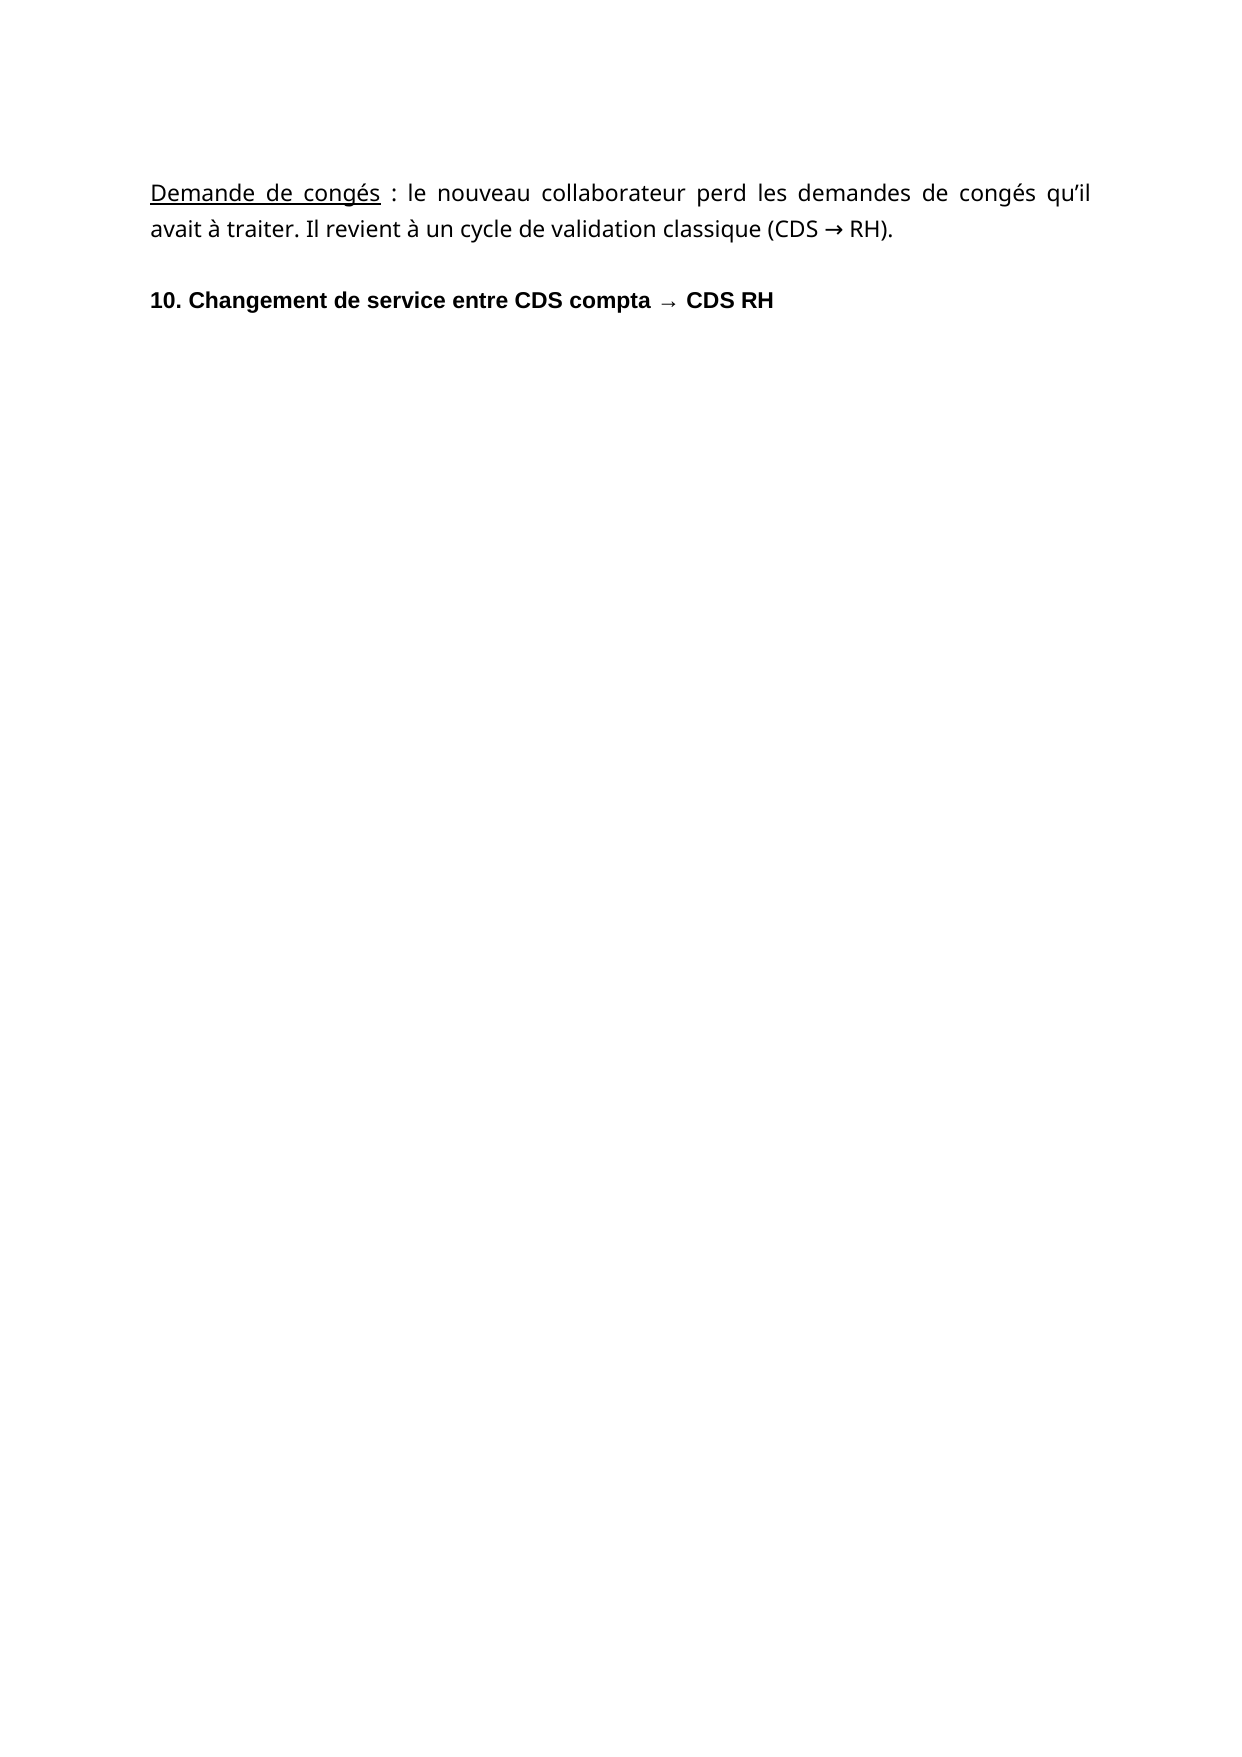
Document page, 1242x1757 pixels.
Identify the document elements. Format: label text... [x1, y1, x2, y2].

text Demande de congés : le nouveau collaborateur perd les demandes de congés qu’il avait à traiter. Il revient à un cycle de validation classique (CDS → RH). [150, 176, 1091, 244]
subtitle Changement de service entre CDS compta → CDS RH [150, 287, 1121, 313]
